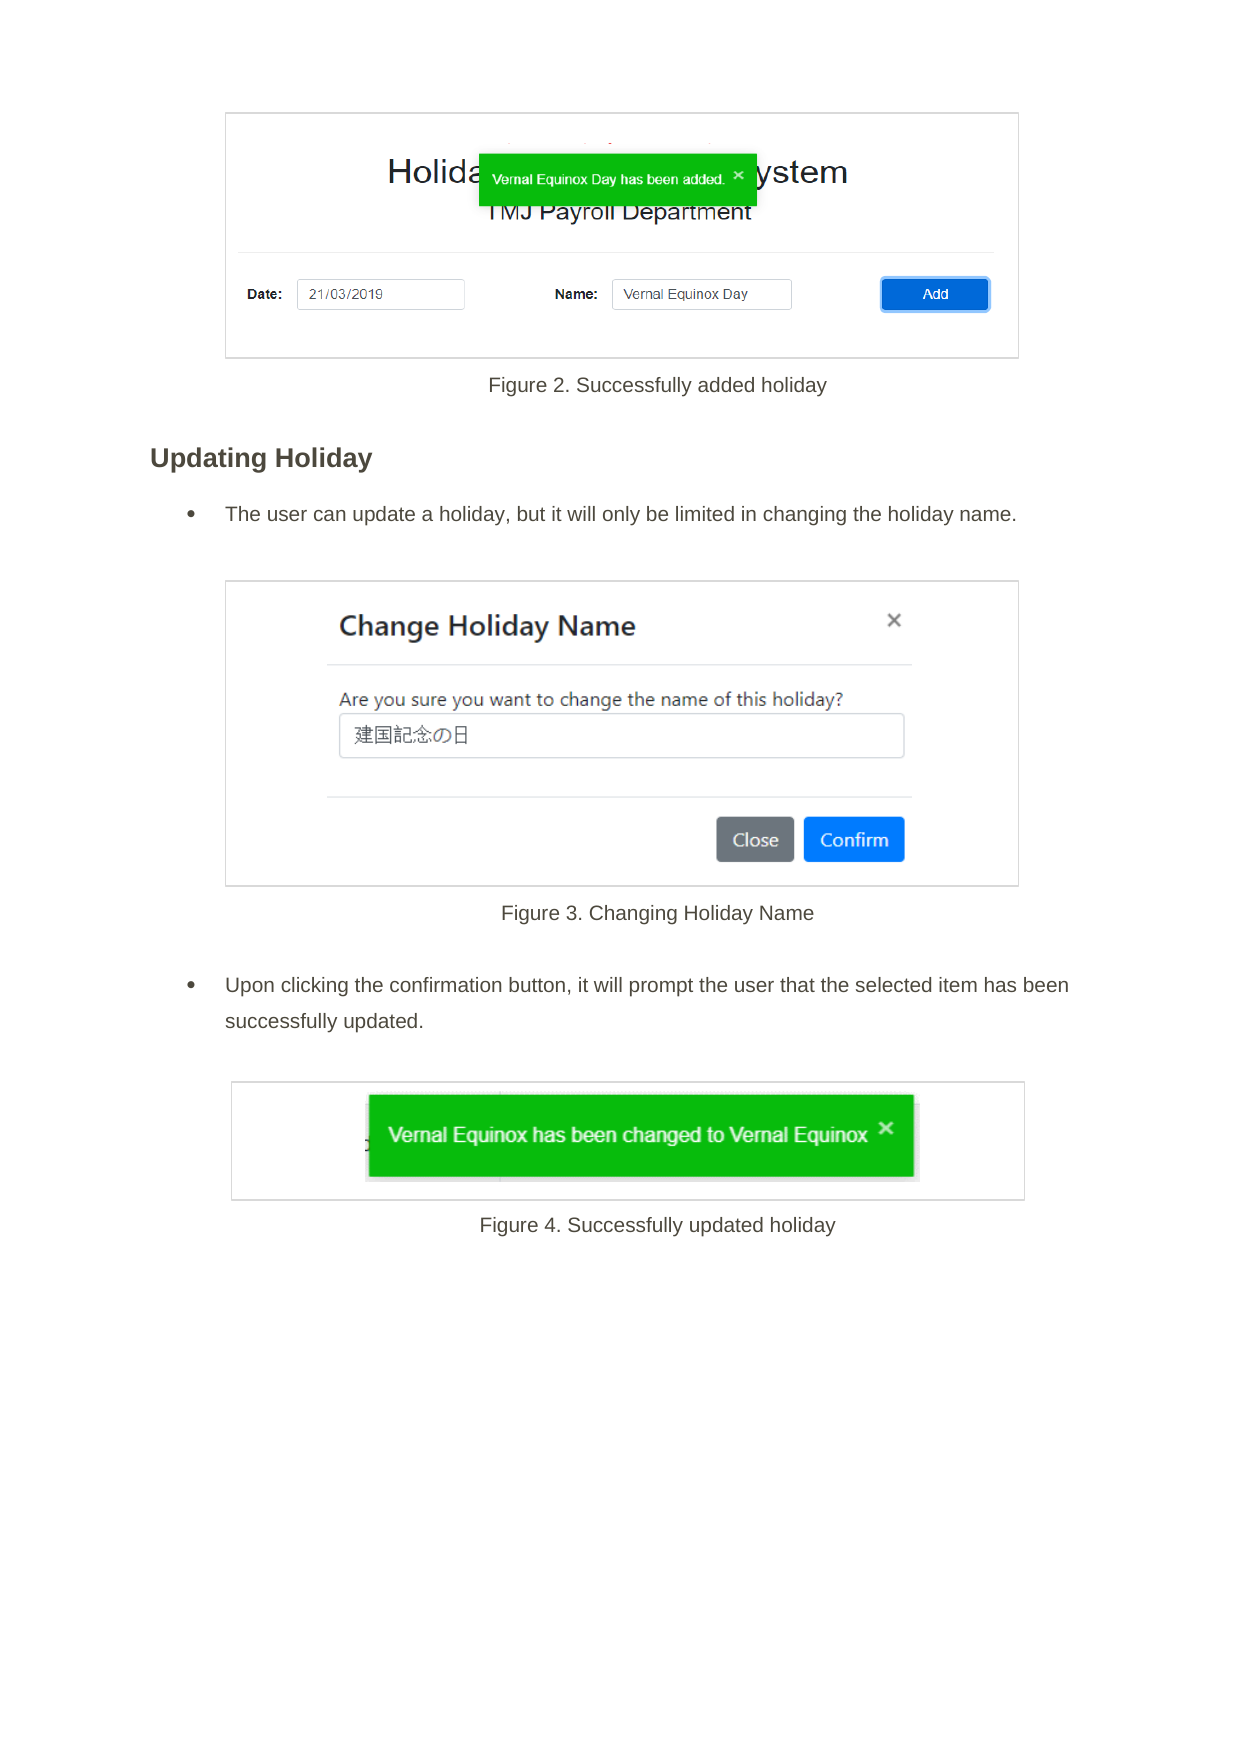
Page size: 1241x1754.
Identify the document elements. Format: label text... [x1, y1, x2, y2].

list Upon clicking the confirmation button, it will prompt the user that the selected item has been successfully updated. [187, 973, 1090, 1033]
picture [238, 144, 994, 323]
picture [365, 1091, 920, 1182]
list Figure 2. Successfully added holiday [225, 373, 1090, 397]
picture [327, 588, 912, 874]
subtitle Updating Holiday [150, 442, 1090, 474]
list Figure 3. Changing Holiday Name [225, 901, 1090, 925]
list Figure 4. Successfully updated holiday [225, 1213, 1090, 1237]
list The user can update a holiday, but it will only be limited in changing the holiday name. [187, 502, 1090, 526]
